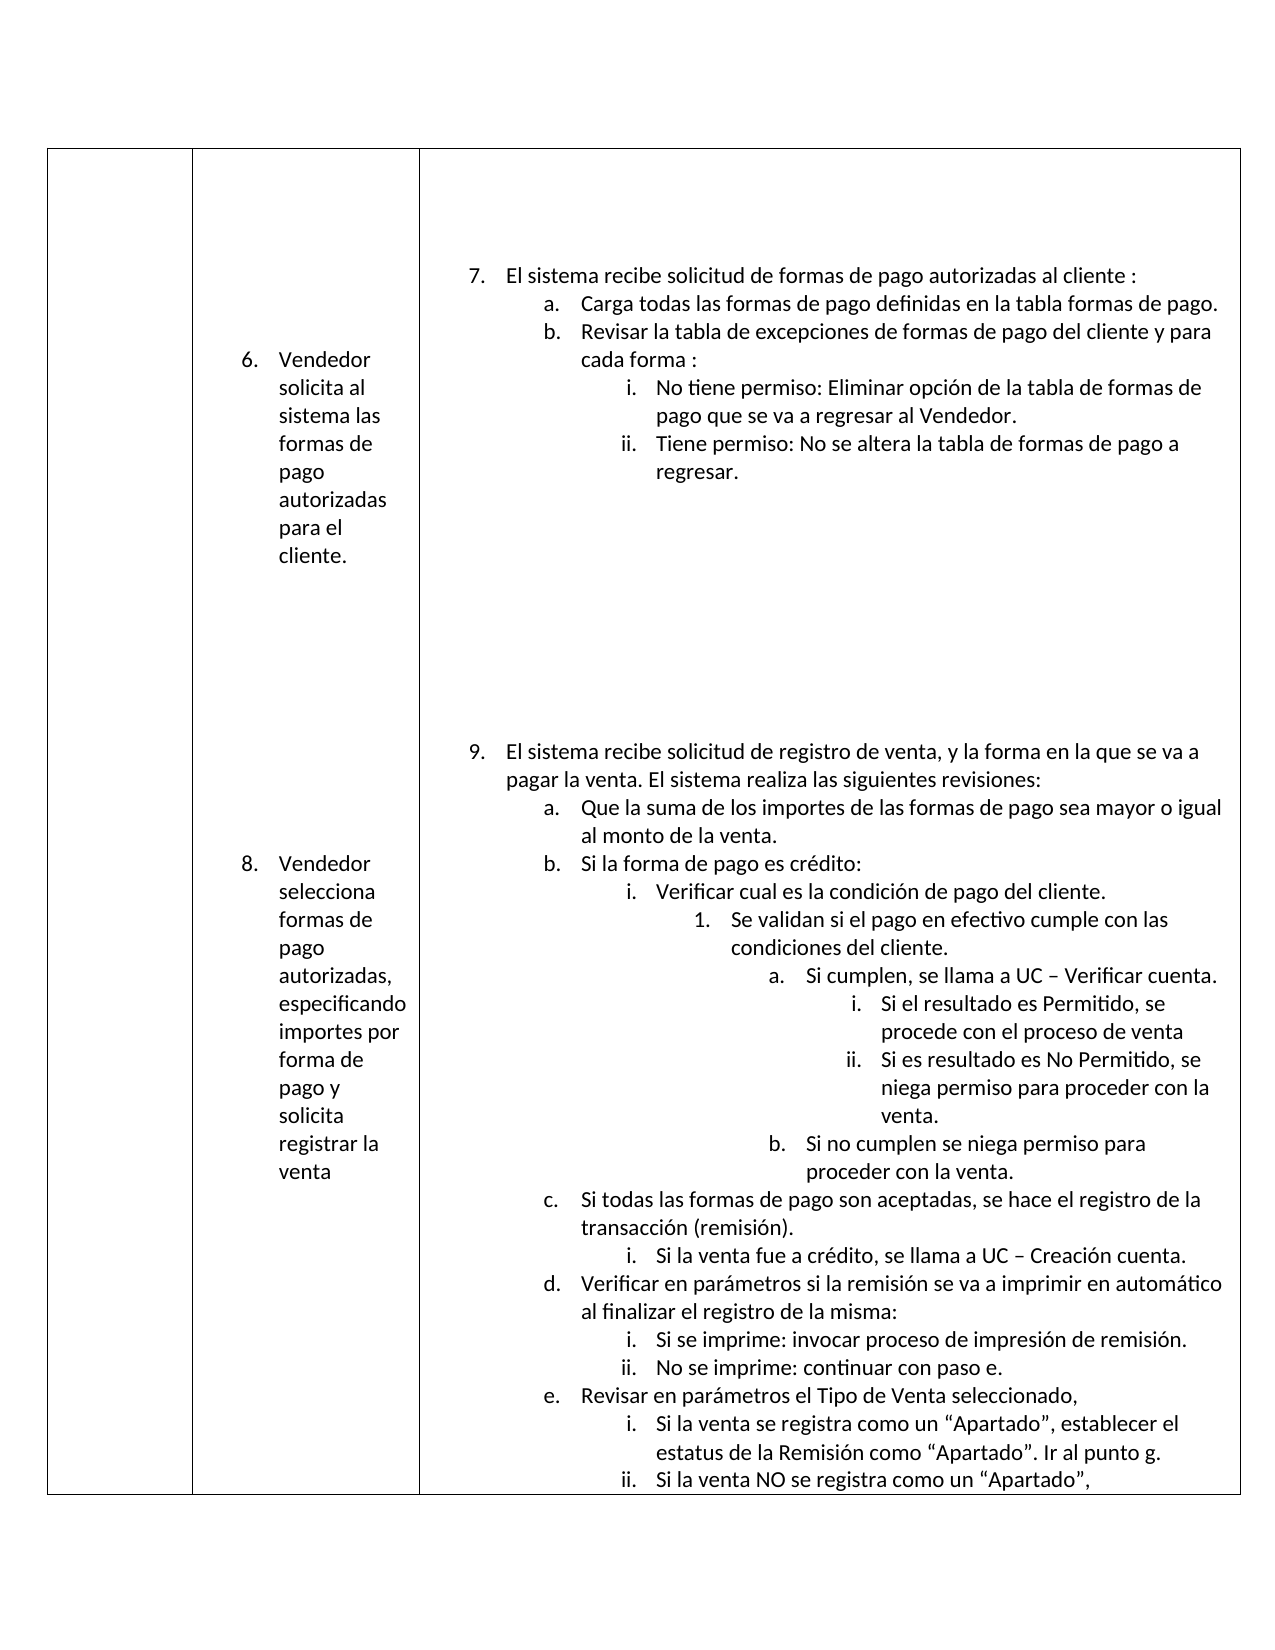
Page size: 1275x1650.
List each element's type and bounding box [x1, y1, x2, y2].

table_cell [48, 149, 192, 1494]
table_cell [420, 149, 1240, 1494]
table_cell [193, 149, 419, 1494]
